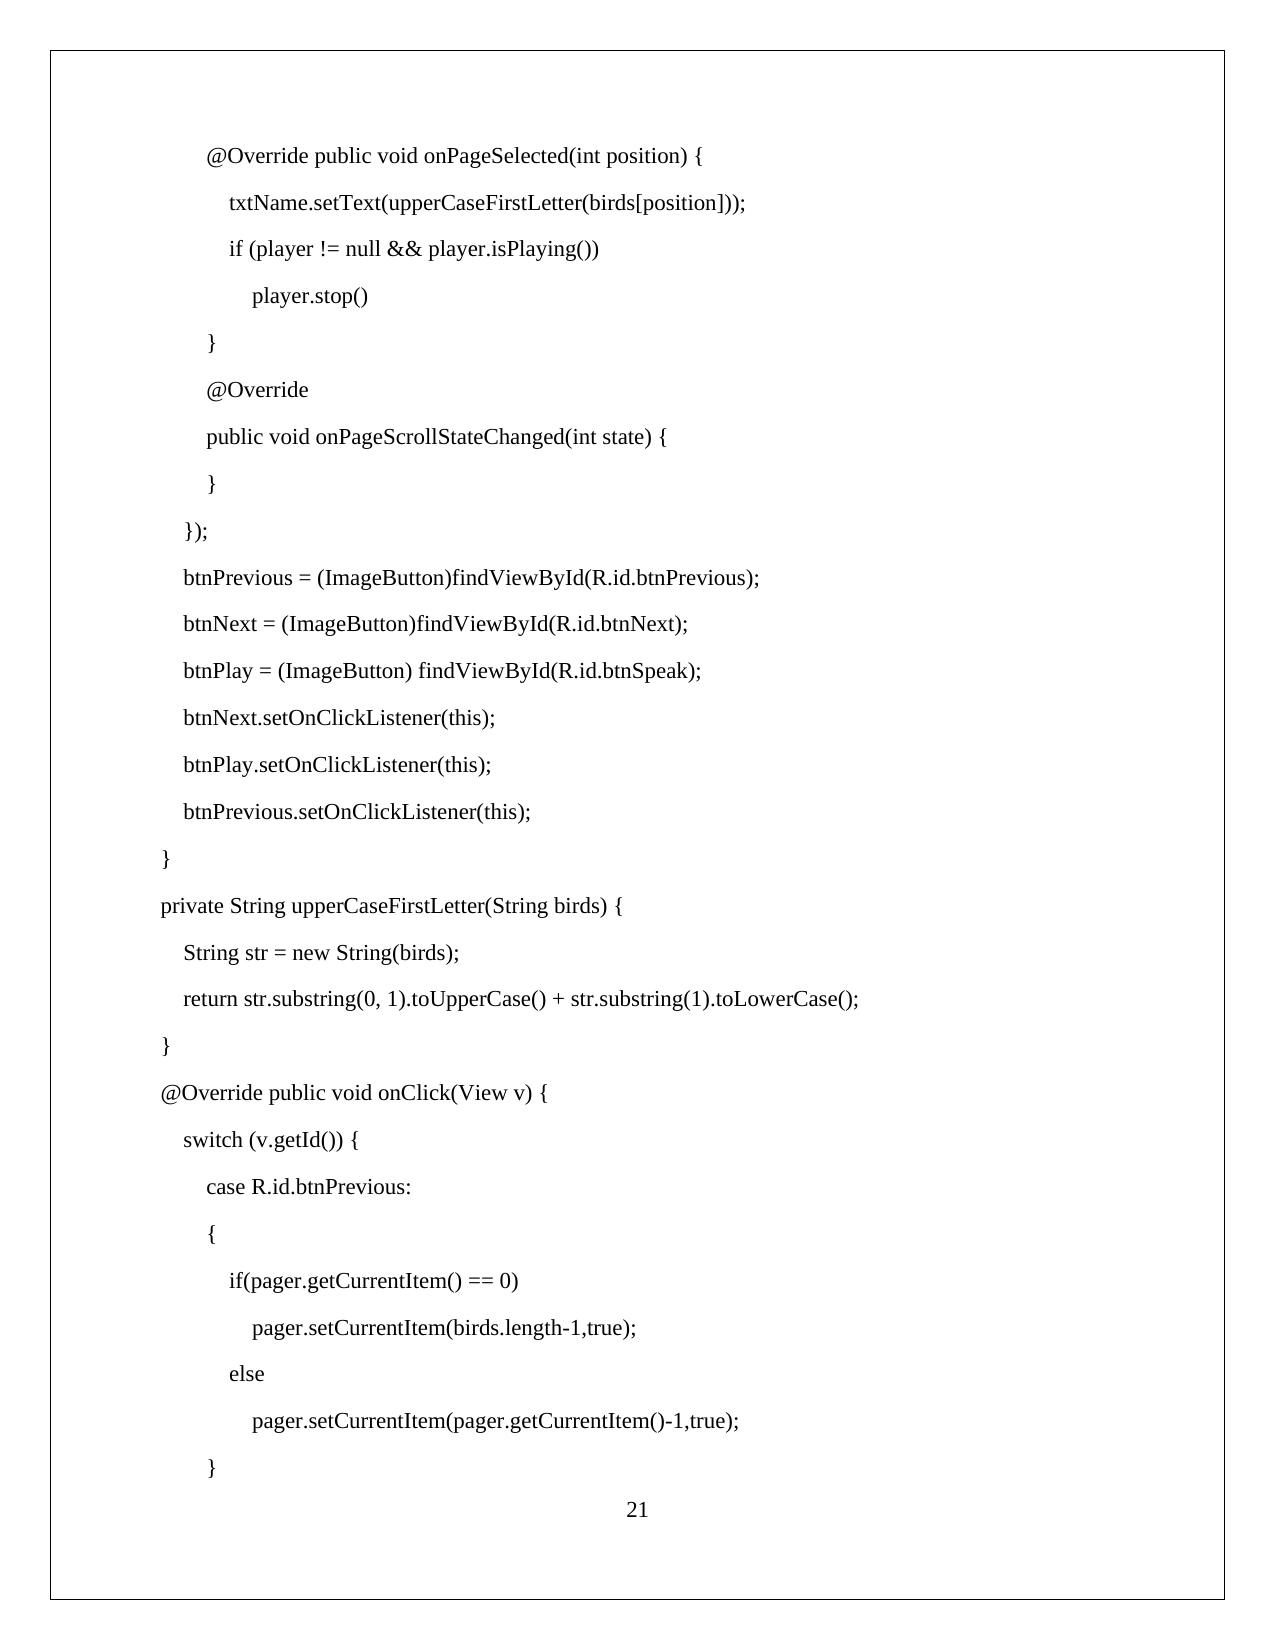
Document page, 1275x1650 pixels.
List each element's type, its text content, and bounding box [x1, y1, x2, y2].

text switch (v.getId()) { [137, 1126, 1138, 1152]
text pager.setCurrentItem(pager.getCurrentItem()-1,true); [137, 1407, 1138, 1434]
text @Override public void onPageSelected(int position) { [137, 142, 1138, 168]
text btnNext = (ImageButton)findViewById(R.id.btnNext); [137, 610, 1138, 637]
text pager.setCurrentItem(birds.length-1,true); [137, 1313, 1138, 1340]
text player.stop() [137, 282, 1138, 309]
text else [137, 1360, 1138, 1387]
text } [137, 329, 1138, 356]
text case R.id.btnPrevious: [137, 1173, 1138, 1199]
text String str = new String(birds); [137, 938, 1138, 965]
text @Override public void onClick(View v) { [137, 1079, 1138, 1106]
text if(pager.getCurrentItem() == 0) [137, 1267, 1138, 1293]
text txtName.setText(upperCaseFirstLetter(birds[position])); [137, 188, 1138, 215]
text public void onPageScrollStateChanged(int state) { [137, 423, 1138, 449]
text }); [137, 517, 1138, 543]
text if (player != null && player.isPlaying()) [137, 235, 1138, 262]
text } [137, 1032, 1138, 1059]
text } [137, 1454, 1138, 1481]
text private String upperCaseFirstLetter(String birds) { [137, 892, 1138, 918]
text } [137, 470, 1138, 496]
text { [137, 1220, 1138, 1246]
text btnPlay = (ImageButton) findViewById(R.id.btnSpeak); [137, 657, 1138, 684]
text btnPrevious.setOnClickListener(this); [137, 798, 1138, 824]
text @Override [137, 376, 1138, 402]
text return str.substring(0, 1).toUpperCase() + str.substring(1).toLowerCase(); [137, 985, 1138, 1012]
text } [137, 845, 1138, 871]
text btnNext.setOnClickListener(this); [137, 704, 1138, 731]
text btnPrevious = (ImageButton)findViewById(R.id.btnPrevious); [137, 563, 1138, 590]
text btnPlay.setOnClickListener(this); [137, 751, 1138, 777]
